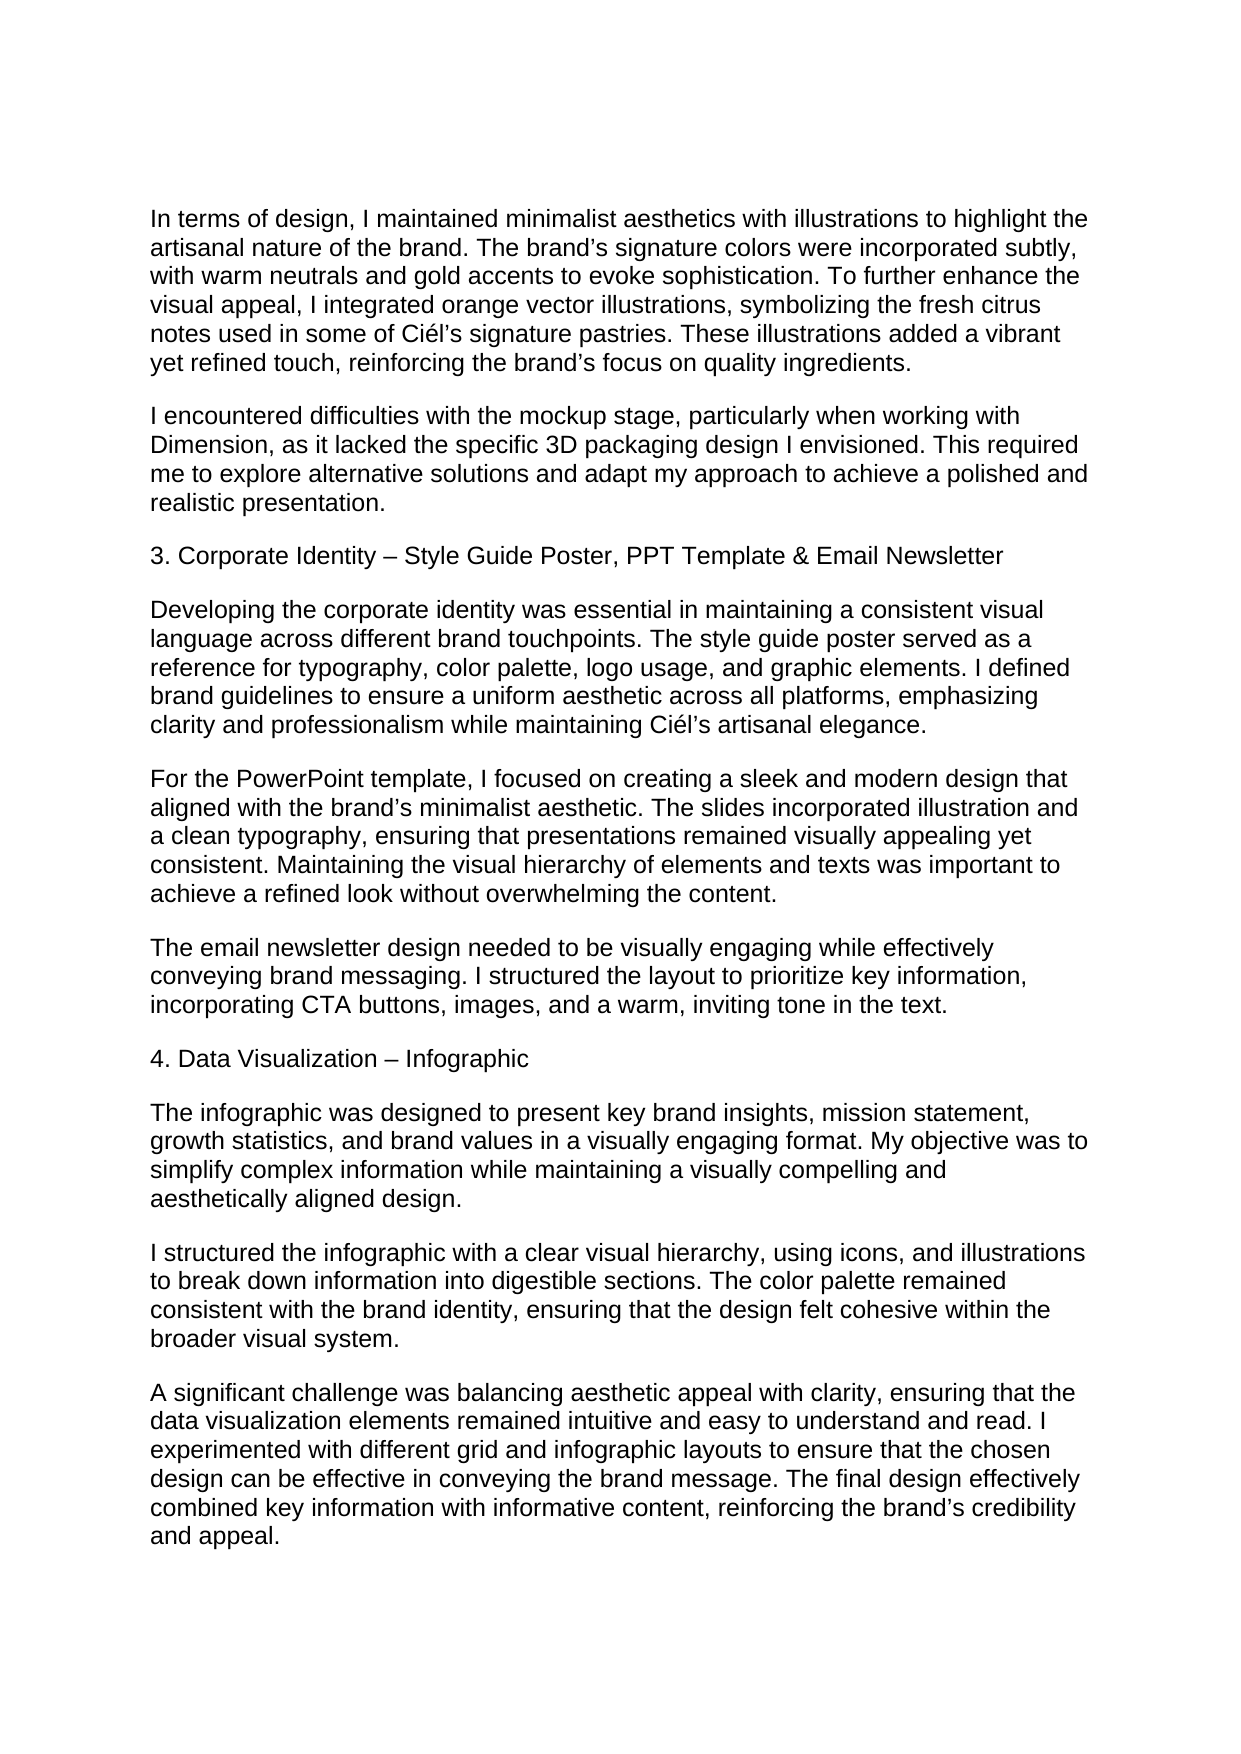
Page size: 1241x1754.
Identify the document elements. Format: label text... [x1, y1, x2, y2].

text 4. Data Visualization – Infographic [150, 1044, 1090, 1072]
text The infographic was designed to present key brand insights, mission statement, growth statistics, and brand values in a visually engaging format. My objective was to simplify complex information while maintaining a visually compelling and aesthetically aligned design. [150, 1097, 1090, 1212]
text In terms of design, I maintained minimalist aesthetics with illustrations to highlight the artisanal nature of the brand. The brand’s signature colors were incorporated subtly, with warm neutrals and gold accents to evoke sophistication. To further enhance the visual appeal, I integrated orange vector illustrations, symbolizing the fresh citrus notes used in some of Ciél’s signature pastries. These illustrations added a vibrant yet refined touch, reinforcing the brand’s focus on quality ingredients. [150, 204, 1090, 376]
text The email newsletter design needed to be visually engaging while effectively conveying brand messaging. I structured the layout to prioritize key information, incorporating CTA buttons, images, and a warm, inviting tone in the text. [150, 932, 1090, 1019]
text Developing the corporate identity was essential in maintaining a consistent visual language across different brand touchpoints. The style guide poster served as a reference for typography, color palette, logo usage, and graphic elements. I defined brand guidelines to ensure a uniform aesthetic across all platforms, emphasizing clarity and professionalism while maintaining Ciél’s artisanal elegance. [150, 595, 1090, 739]
text 3. Corporate Identity – Style Guide Poster, PPT Template & Email Newsletter [150, 541, 1090, 570]
text A significant challenge was balancing aesthetic appeal with clarity, ensuring that the data visualization elements remained intuitive and easy to understand and read. I experimented with different grid and infographic layouts to ensure that the chosen design can be effective in conveying the brand message. The final design effectively combined key information with informative content, reinforcing the brand’s credibility and appeal. [150, 1377, 1090, 1550]
text I structured the infographic with a clear visual hierarchy, using icons, and illustrations to break down information into digestible sections. The color palette remained consistent with the brand identity, ensuring that the design felt cohesive within the broader visual system. [150, 1237, 1090, 1352]
text For the PowerPoint template, I focused on creating a sleek and modern design that aligned with the brand’s minimalist aesthetic. The slides incorporated illustration and a clean typography, ensuring that presentations remained visually appealing yet consistent. Maintaining the visual hierarchy of elements and texts was important to achieve a refined look without overwhelming the content. [150, 764, 1090, 907]
text I encountered difficulties with the mockup stage, particularly when working with Dimension, as it lacked the specific 3D packaging design I envisioned. This required me to explore alternative solutions and adapt my approach to achieve a polished and realistic presentation. [150, 401, 1090, 516]
